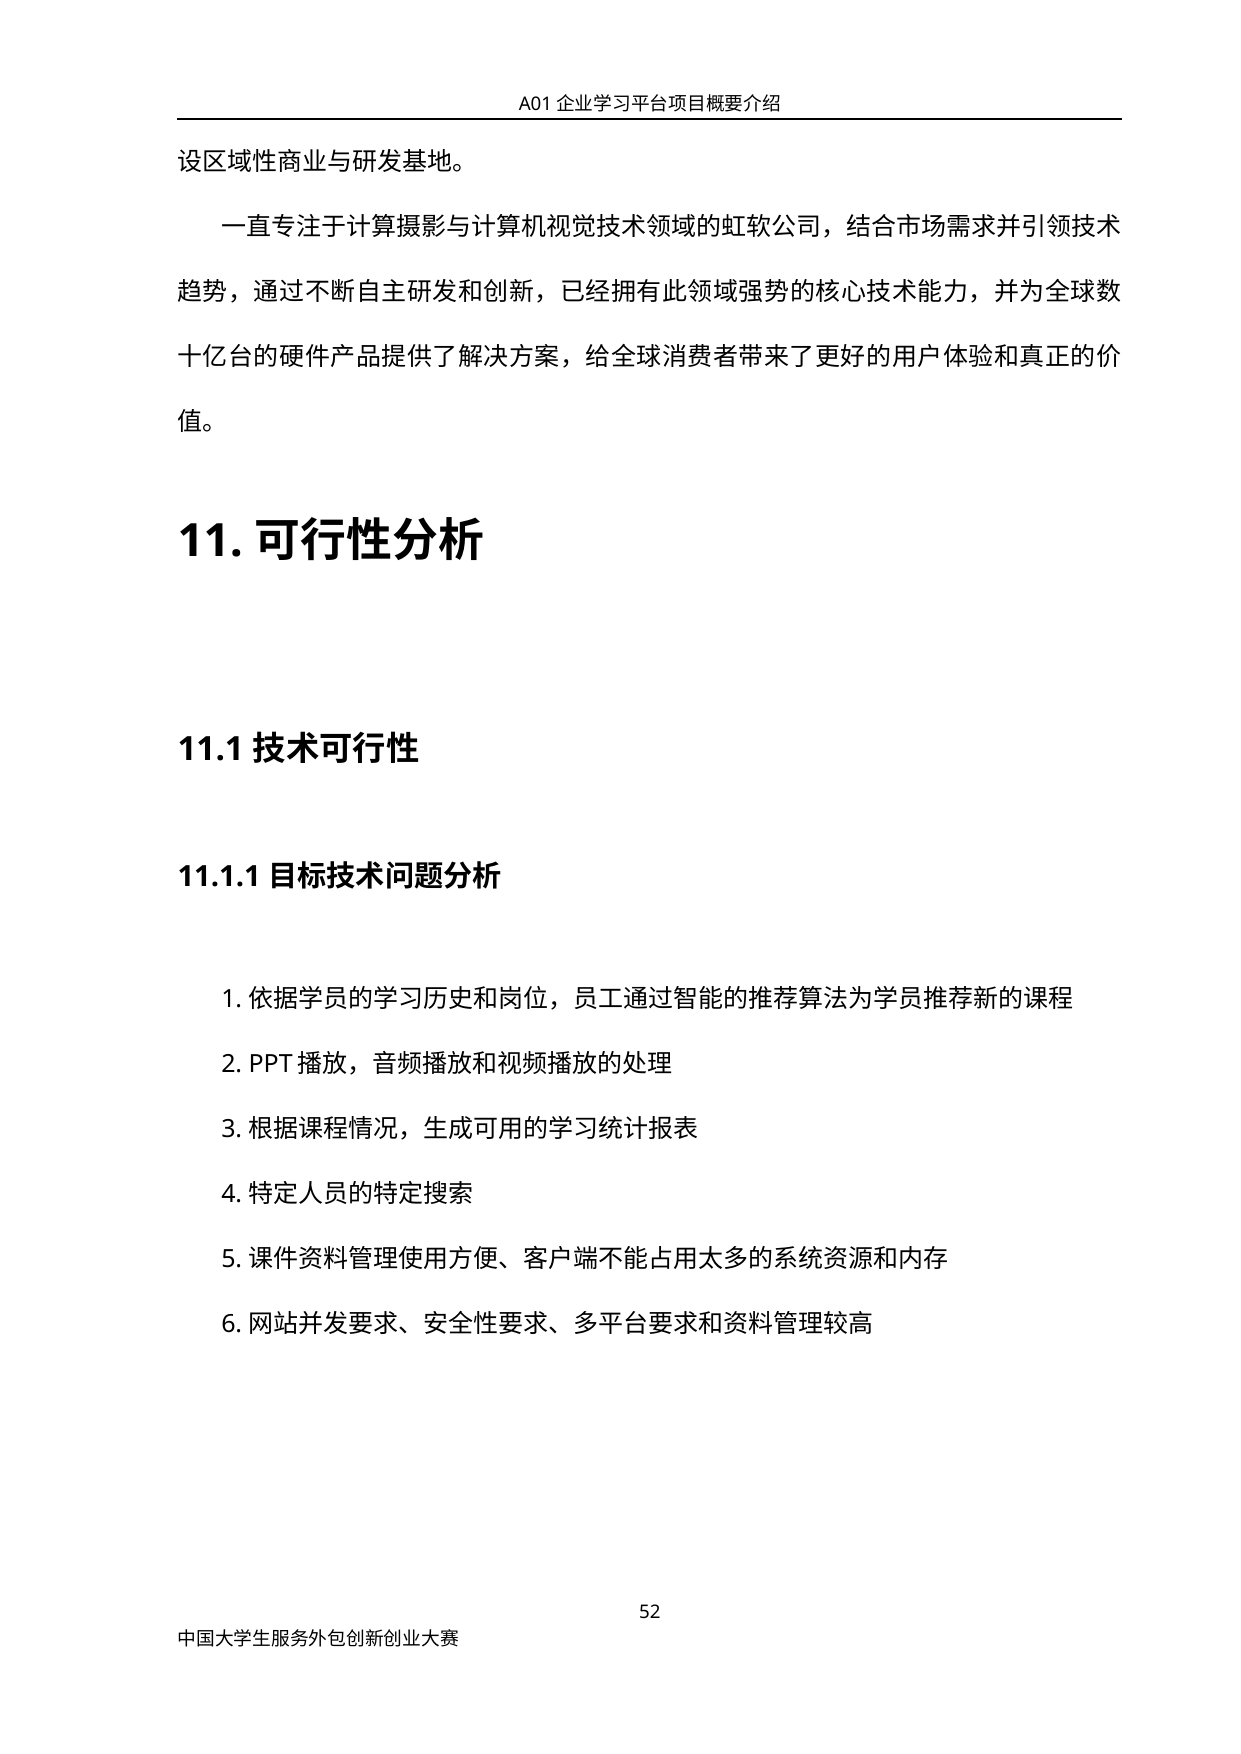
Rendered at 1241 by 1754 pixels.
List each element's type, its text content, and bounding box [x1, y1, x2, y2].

text 5. 课件资料管理使用方便、客户端不能占用太多的系统资源和内存 [177, 1224, 1122, 1289]
text 一直专注于计算摄影与计算机视觉技术领域的虹软公司，结合市场需求并引领技术趋势，通过不断自主研发和创新，已经拥有此领域强势的核心技术能力，并为全球数十亿台的硬件产品提供了解决方案，给全球消费者带来了更好的用户体验和真正的价值。 [177, 192, 1122, 452]
text 11.1 技术可行性 [177, 713, 1122, 778]
text 11.1.1 目标技术问题分析 [177, 841, 1122, 906]
text 虹软公司是全球领先的专业计算摄影与计算机视觉技术公司。创建于1994年，总部设在美国加利福尼亚硅谷，同时在欧洲、东京、首尔、台北、上海、杭州、南京都设区域性商业与研发基地。 [177, 127, 1122, 192]
text 2. PPT播放，音频播放和视频播放的处理 [177, 1029, 1122, 1094]
text 1. 依据学员的学习历史和岗位，员工通过智能的推荐算法为学员推荐新的课程 [177, 964, 1122, 1029]
text 6. 网站并发要求、安全性要求、多平台要求和资料管理较高 [177, 1289, 1122, 1354]
text 3. 根据课程情况，生成可用的学习统计报表 [177, 1094, 1122, 1159]
text 4. 特定人员的特定搜索 [177, 1159, 1122, 1224]
text 11. 可行性分析 [177, 488, 1122, 585]
